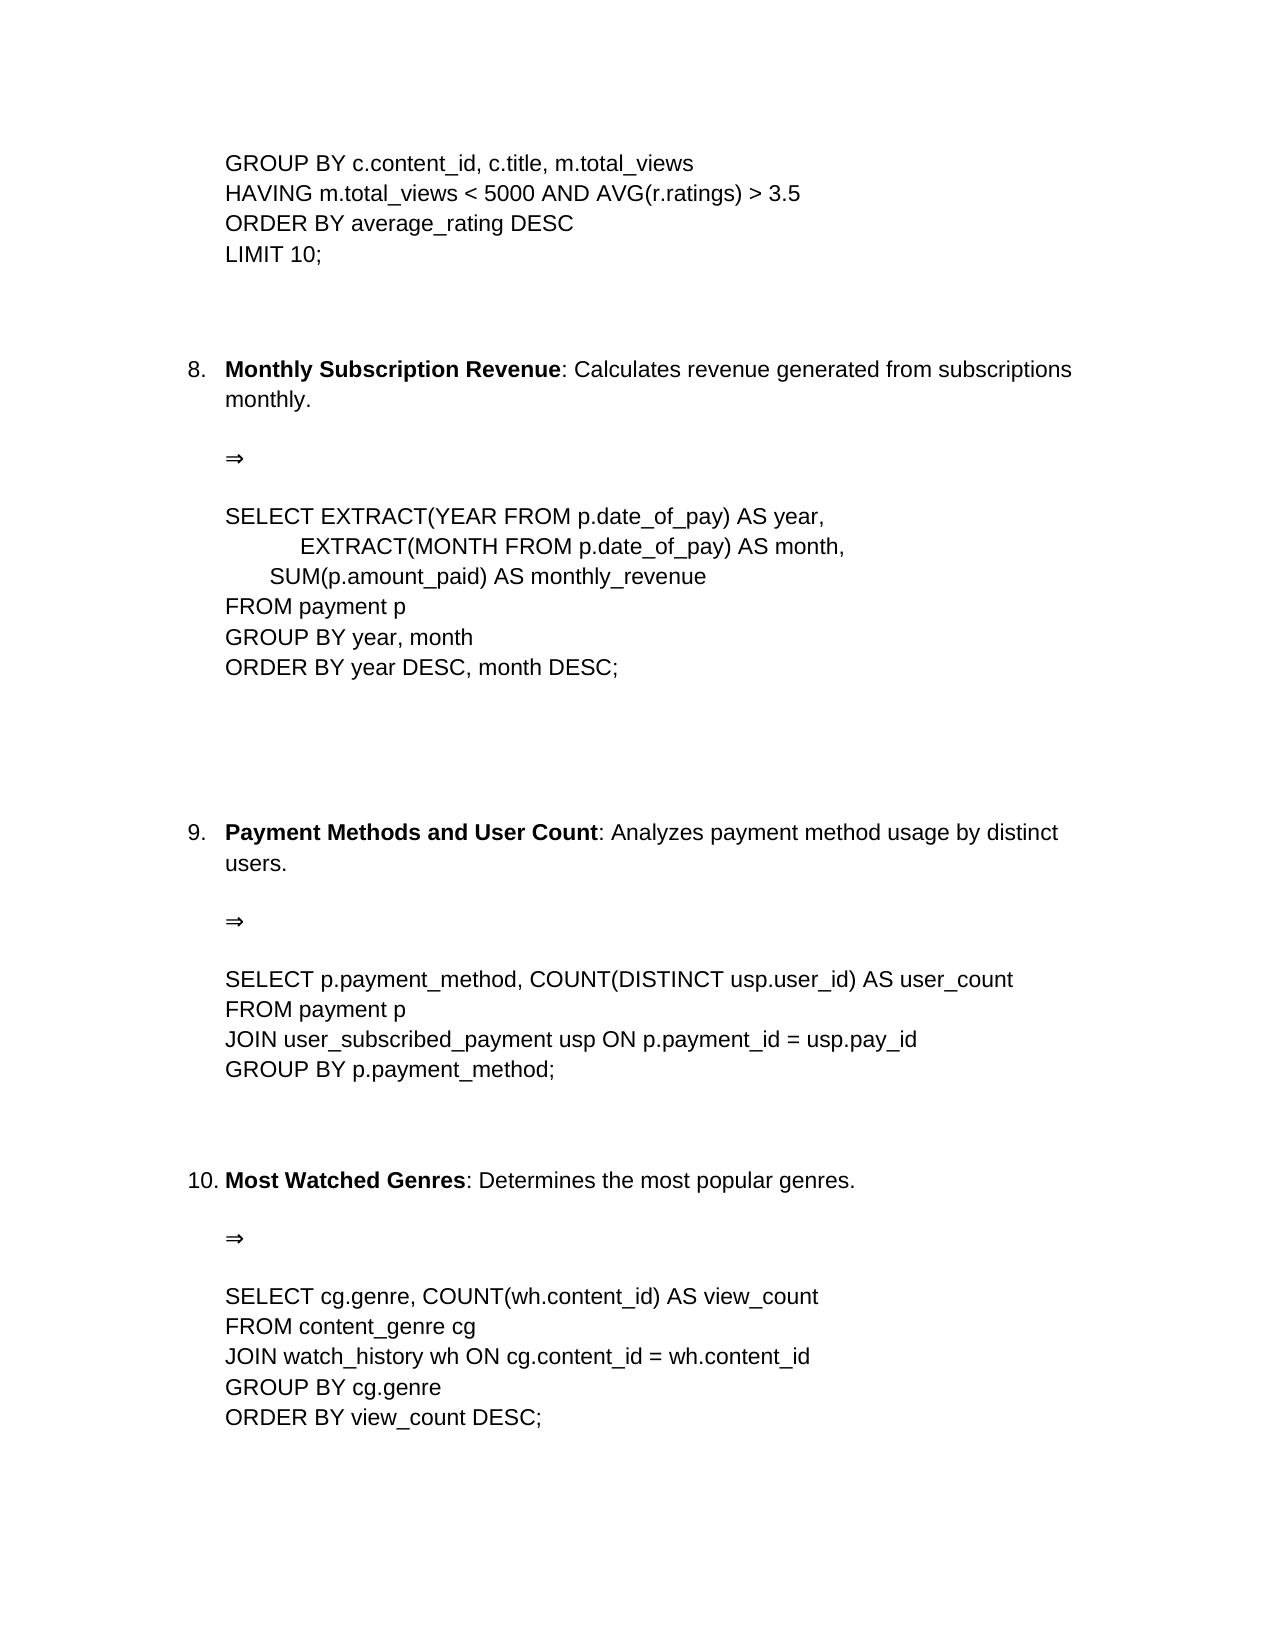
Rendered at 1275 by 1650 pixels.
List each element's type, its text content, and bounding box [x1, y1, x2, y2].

text ORDER BY year DESC, month DESC; [225, 654, 1125, 680]
text ORDER BY view_count DESC; [225, 1404, 1125, 1430]
text ⇒ [225, 905, 1125, 936]
text ORDER BY average_rating DESC [225, 210, 1125, 237]
text SUM(p.amount_paid) AS monthly_revenue [225, 563, 1125, 589]
text ⇒ [225, 1222, 1125, 1253]
text SELECT cg.genre, COUNT(wh.content_id) AS view_count [225, 1283, 1125, 1309]
text JOIN user_subscribed_payment usp ON p.payment_id = usp.pay_id [225, 1026, 1125, 1052]
text EXTRACT(MONTH FROM p.date_of_pay) AS month, [225, 533, 1125, 559]
text HAVING m.total_views < 5000 AND AVG(r.ratings) > 3.5 [225, 180, 1125, 207]
text GROUP BY cg.genre [225, 1373, 1125, 1400]
text GROUP BY year, month [225, 623, 1125, 650]
text SELECT p.payment_method, COUNT(DISTINCT usp.user_id) AS user_count [225, 966, 1125, 992]
list Monthly Subscription Revenue: Calculates revenue generated from subscriptions monthly. [187, 356, 1125, 413]
text FROM content_genre cg [225, 1313, 1125, 1339]
text FROM payment p [225, 593, 1125, 619]
list Most Watched Genres: Determines the most popular genres. [187, 1167, 1125, 1193]
text LIMIT 10; [225, 241, 1125, 267]
list Payment Methods and User Count: Analyzes payment method usage by distinct users. [187, 819, 1125, 876]
text GROUP BY p.payment_method; [225, 1056, 1125, 1083]
text SELECT EXTRACT(YEAR FROM p.date_of_pay) AS year, [225, 503, 1125, 529]
text ⇒ [225, 442, 1125, 473]
text JOIN watch_history wh ON cg.content_id = wh.content_id [225, 1343, 1125, 1369]
text FROM payment p [225, 996, 1125, 1022]
text GROUP BY c.content_id, c.title, m.total_views [225, 150, 1125, 176]
